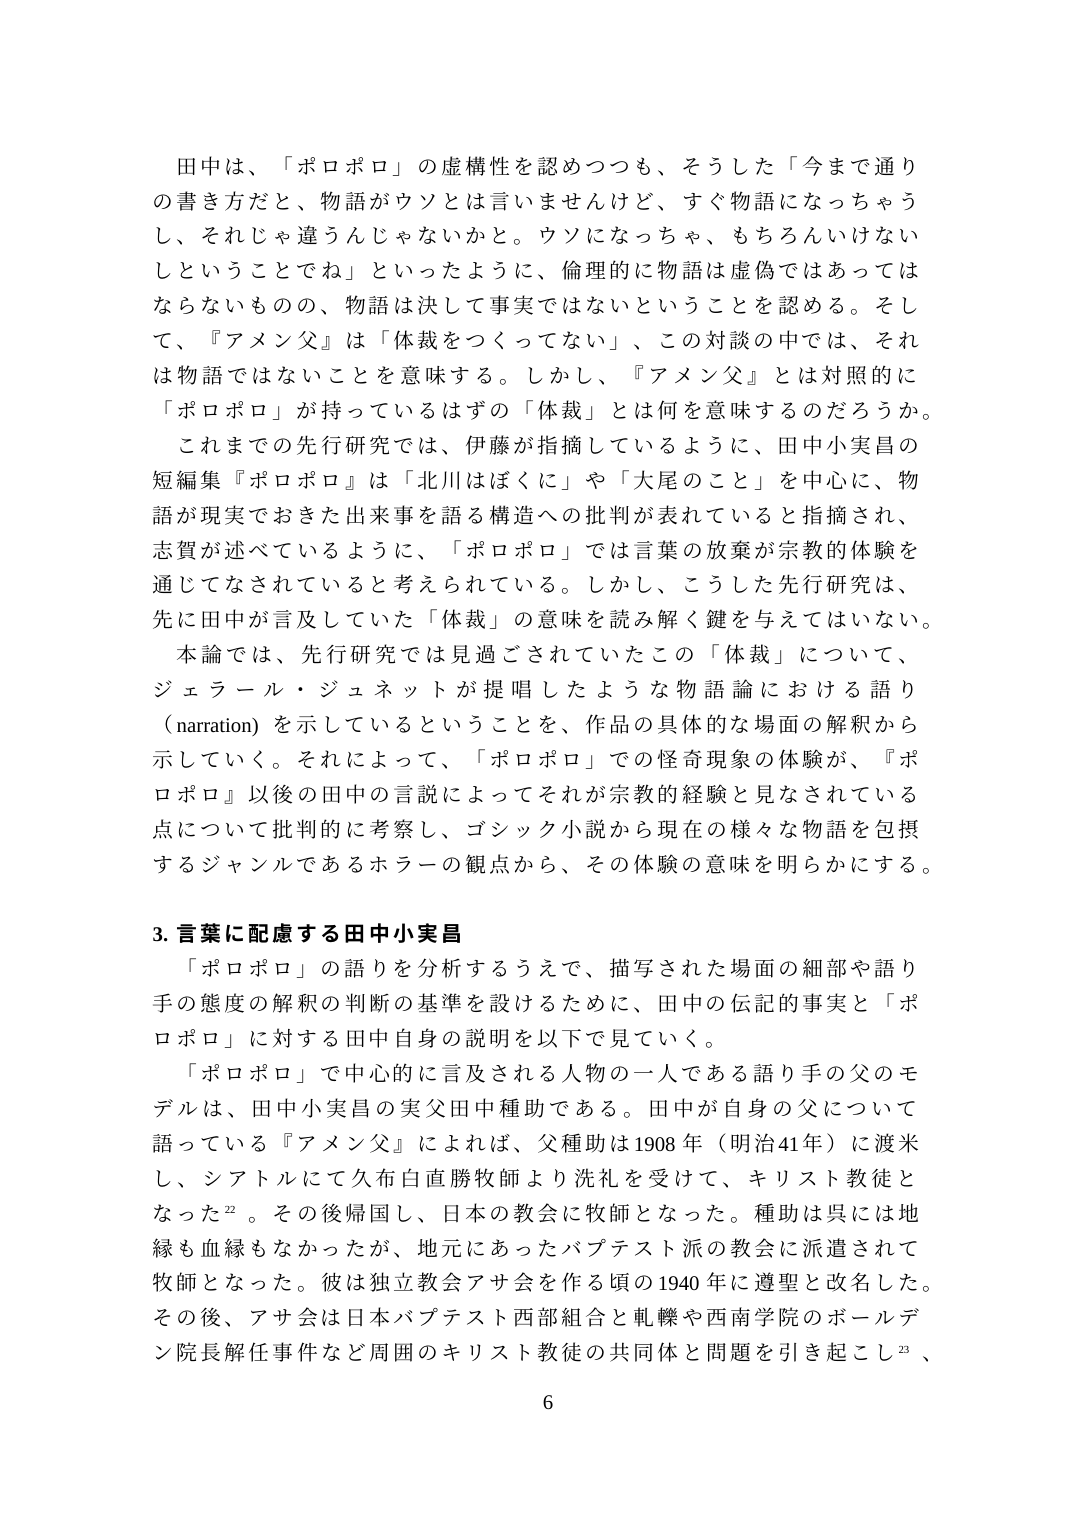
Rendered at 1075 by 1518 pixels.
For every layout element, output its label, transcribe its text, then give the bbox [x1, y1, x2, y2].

text これまでの先行研究では、伊藤が指摘しているように、田中小実昌の短編集『ポロポロ』は「北川はぼくに」や「大尾のこと」を中心に、物語が現実でおきた出来事を語る構造への批判が表れていると指摘され、志賀が述べているように、「ポロポロ」では言葉の放棄が宗教的体験を通じてなされていると考えられている。しかし、こうした先行研究は、先に田中が言及していた「体裁」の意味を読み解く鍵を与えてはいない。 [152, 427, 922, 636]
text 本論では、先行研究では見過ごされていたこの「体裁」について、ジェラール・ジュネットが提唱したような物語論における語り（narration)を示しているということを、作品の具体的な場面の解釈から示していく。それによって、「ポロポロ」での怪奇現象の体験が、『ポロポロ』以後の田中の言説によってそれが宗教的経験と見なされている点について批判的に考察し、ゴシック小説から現在の様々な物語を包摂するジャンルであるホラーの観点から、その体験の意味を明らかにする。 [152, 636, 922, 881]
text 「ポロポロ」の語りを分析するうえで、描写された場面の細部や語り手の態度の解釈の判断の基準を設けるために、田中の伝記的事実と「ポロポロ」に対する田中自身の説明を以下で見ていく。 [152, 950, 922, 1055]
text 3. 言葉に配慮する田中小実昌 [152, 915, 922, 950]
text 田中は、「ポロポロ」の虚構性を認めつつも、そうした「今まで通りの書き方だと、物語がウソとは言いませんけど、すぐ物語になっちゃうし、それじゃ違うんじゃないかと。ウソになっちゃ、もちろんいけないしということでね」といったように、倫理的に物語は虚偽ではあってはならないものの、物語は決して事実ではないということを認める。そして、『アメン父』は「体裁をつくってない」、この対談の中では、それは物語ではないことを意味する。しかし、『アメン父』とは対照的に「ポロポロ」が持っているはずの「体裁」とは何を意味するのだろうか。 [152, 148, 922, 427]
